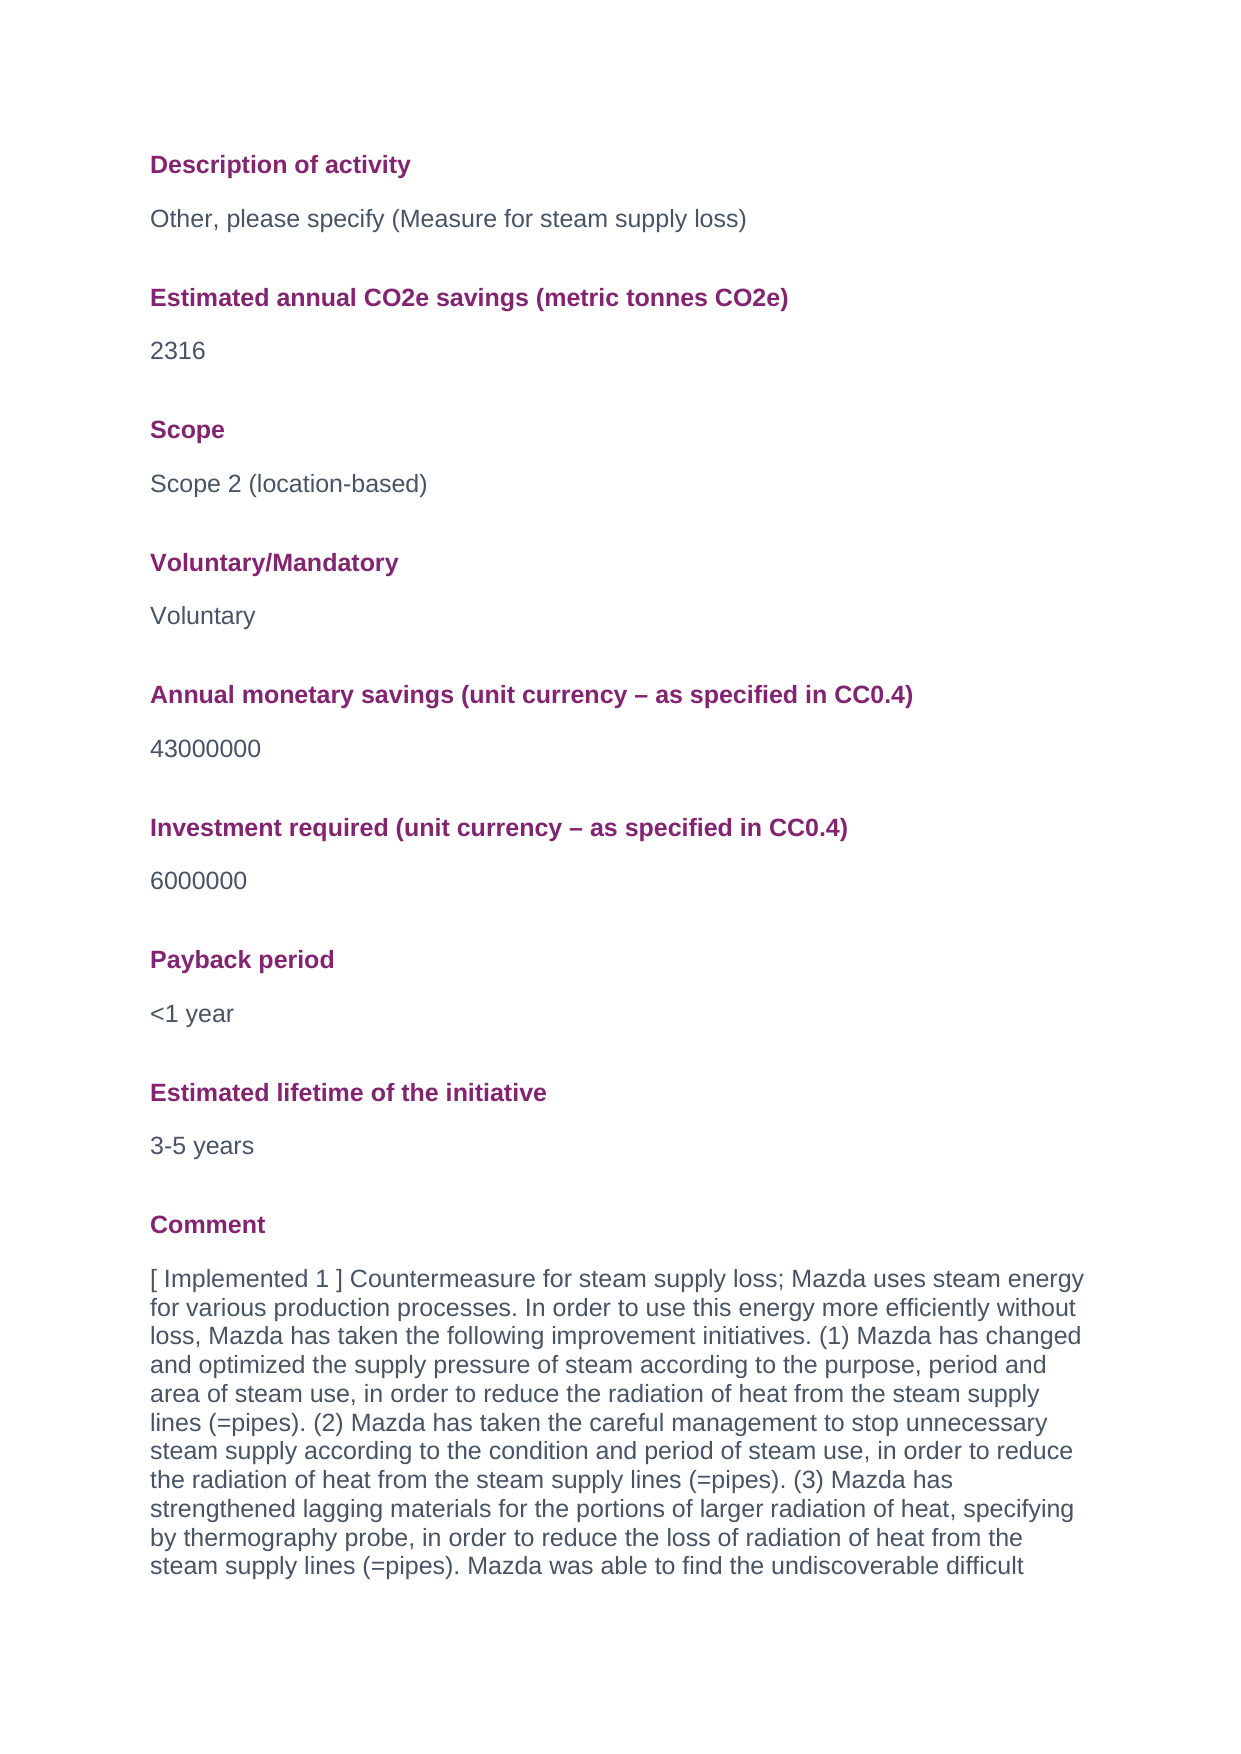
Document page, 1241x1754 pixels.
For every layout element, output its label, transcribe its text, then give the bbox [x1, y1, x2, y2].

text Voluntary [150, 601, 1090, 630]
text 6000000 [150, 866, 1090, 895]
text Scope 2 (location-based) [150, 469, 1090, 497]
text 43000000 [150, 734, 1090, 762]
text <1 year [150, 999, 1090, 1027]
subtitle Payback period [150, 945, 1090, 974]
text 2316 [150, 336, 1090, 365]
subtitle Investment required (unit currency – as specified in CC0.4) [150, 812, 1090, 841]
subtitle Voluntary/Mandatory [150, 547, 1090, 576]
subtitle Estimated lifetime of the initiative [150, 1077, 1090, 1106]
text 3-5 years [150, 1131, 1090, 1160]
subtitle Scope [150, 415, 1090, 444]
text Other, please specify (Measure for steam supply loss) [150, 204, 1090, 232]
subtitle Description of activity [150, 150, 1090, 179]
subtitle Annual monetary savings (unit currency – as specified in CC0.4) [150, 680, 1090, 709]
subtitle Comment [150, 1210, 1090, 1239]
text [150, 1264, 1090, 1580]
subtitle Estimated annual CO2e savings (metric tonnes CO2e) [150, 282, 1090, 311]
